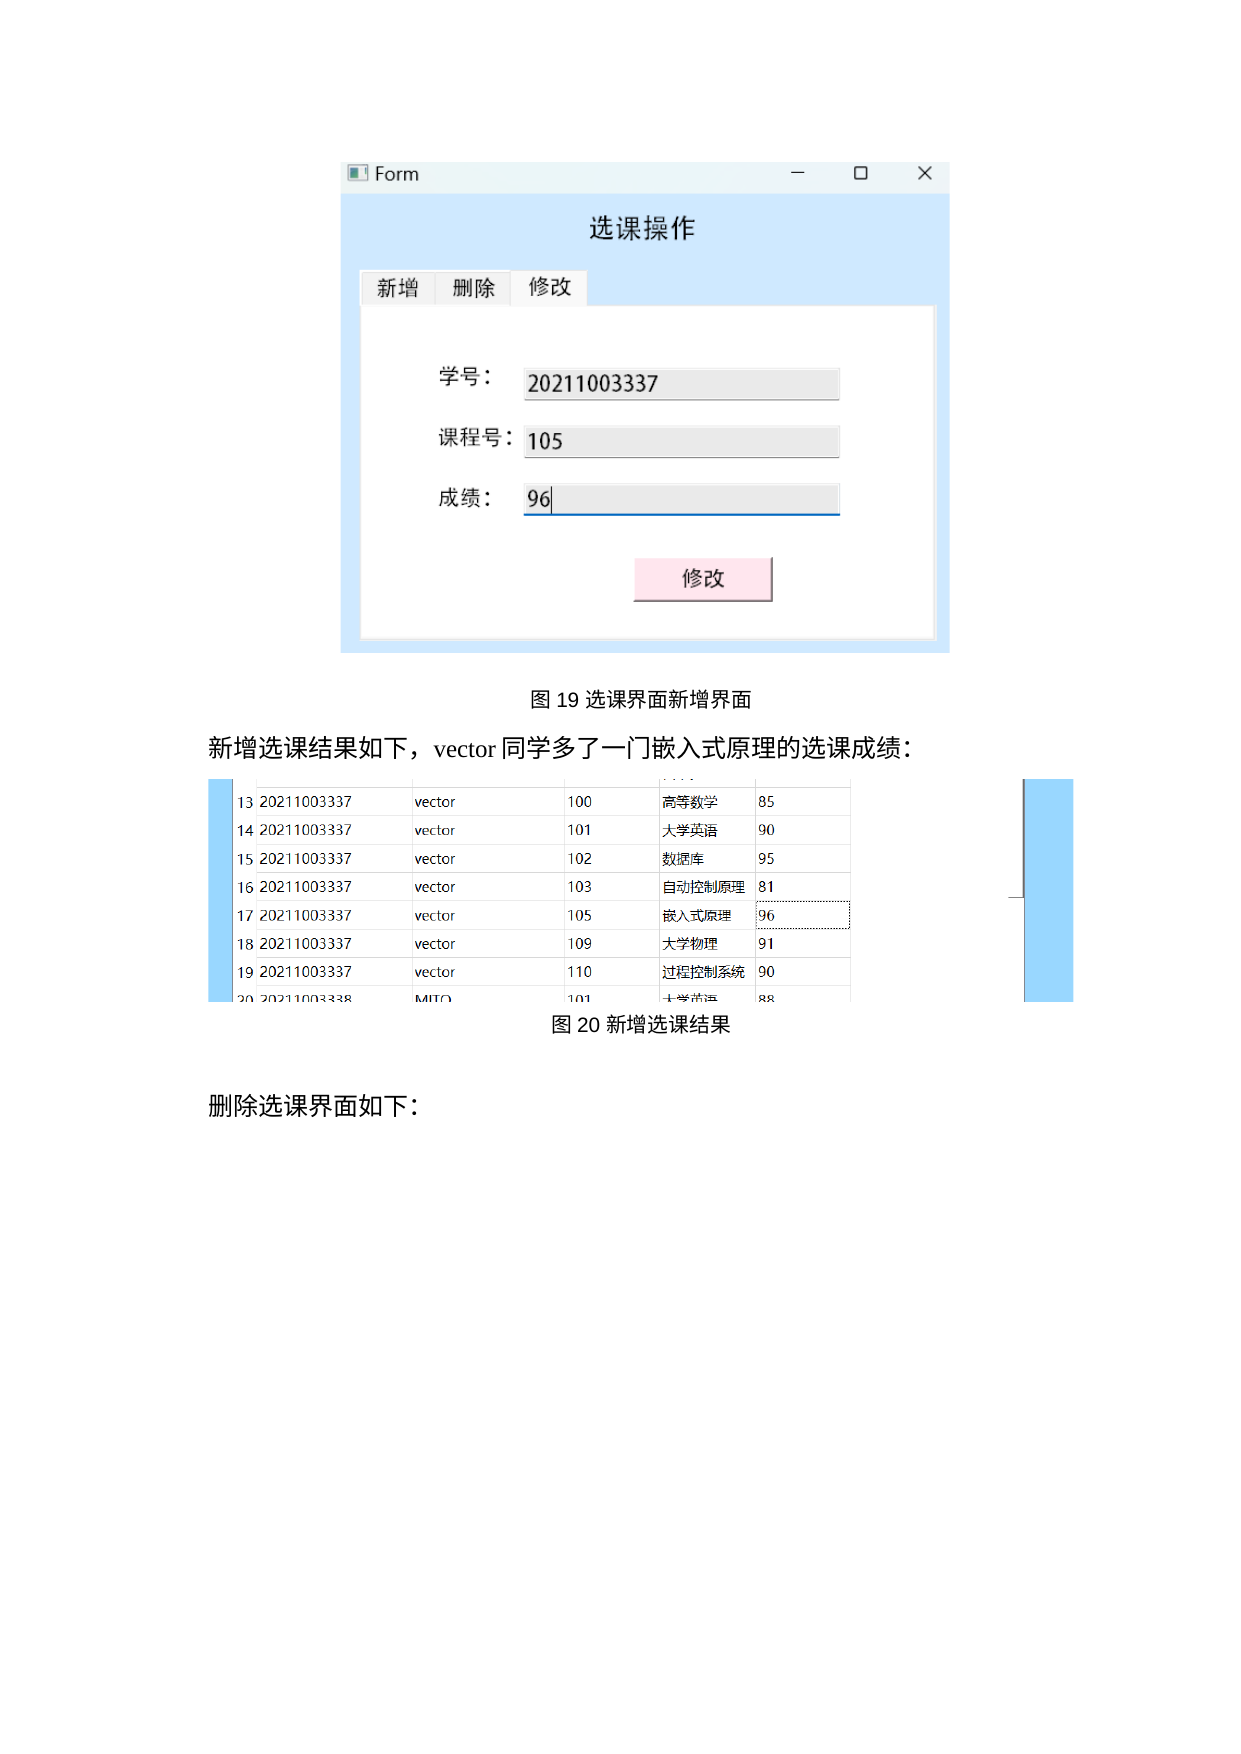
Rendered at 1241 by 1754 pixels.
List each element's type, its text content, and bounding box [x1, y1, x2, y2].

text 图 20 新增选课结果 [187, 1007, 1053, 1039]
text 新增选课结果如下，vector同学多了一门嵌入式原理的选课成绩： [187, 714, 1053, 779]
picture [208, 779, 1074, 1002]
picture [340, 162, 950, 653]
text 删除选课界面如下： [187, 1072, 1053, 1137]
text 图 19 选课界面新增界面 [187, 682, 1053, 714]
